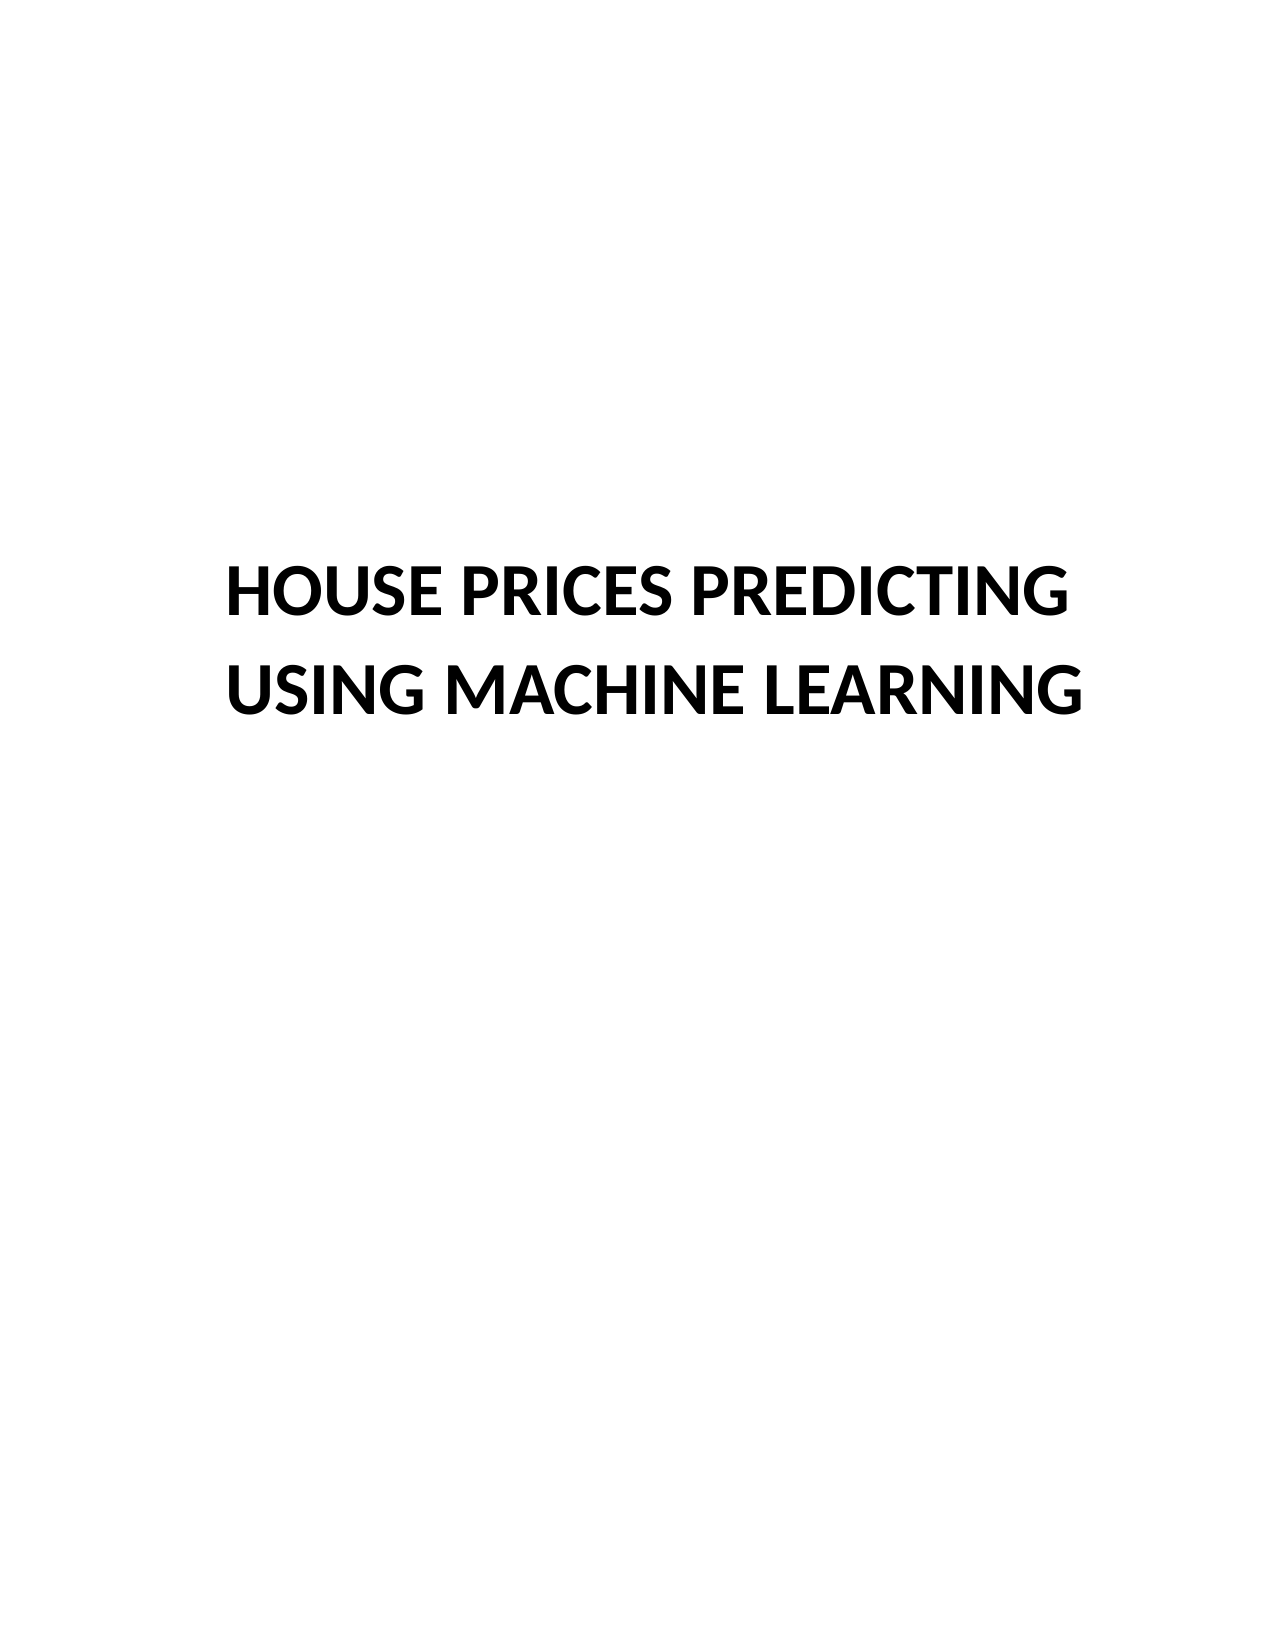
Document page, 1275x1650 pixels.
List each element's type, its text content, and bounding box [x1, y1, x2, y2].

list HOUSE PRICES PREDICTING USING MACHINE LEARNING [225, 543, 1125, 733]
